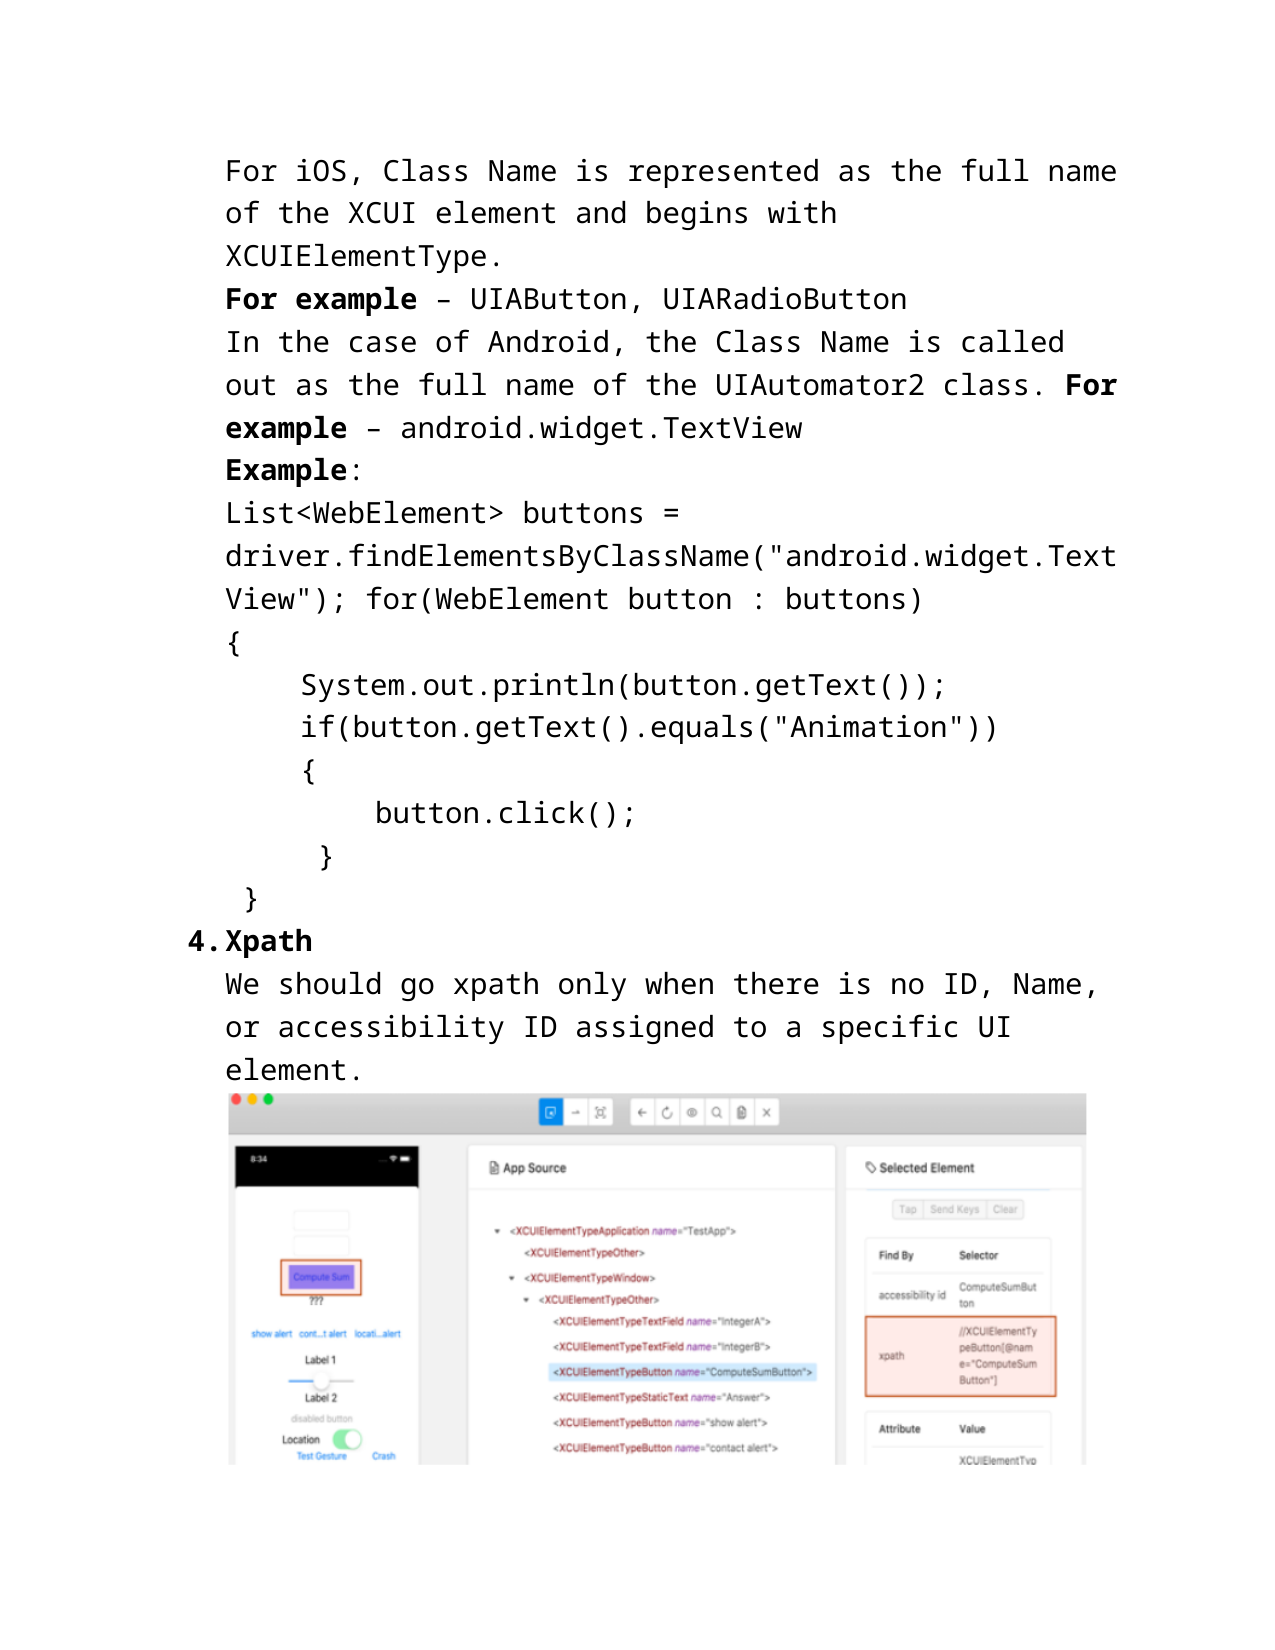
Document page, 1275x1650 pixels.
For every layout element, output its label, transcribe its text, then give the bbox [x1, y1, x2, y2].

list In the case of Android, the Class Name is called out as the full name of the UIAutomator2 class. For example – android.widget.TextView [225, 321, 1125, 447]
list Example: [225, 450, 1125, 489]
list button.click(); [300, 792, 1125, 832]
list { [225, 621, 1125, 661]
list List<WebElement> buttons = driver.findElementsByClassName("android.widget.TextView"); for(WebElement button : buttons) [225, 492, 1125, 618]
list } [225, 878, 1125, 917]
list System.out.println(button.getText()); [225, 664, 1125, 703]
list if(button.getText().equals("Animation")) [225, 707, 1125, 746]
list Xpath [187, 921, 1125, 960]
list { [225, 749, 1125, 789]
list } [225, 835, 1125, 875]
list For iOS, Class Name is represented as the full name of the XCUI element and begins with XCUIElementType. [225, 150, 1125, 275]
picture [225, 1091, 1107, 1477]
list We should go xpath only when there is no ID, Name, or accessibility ID assigned to a specific UI element. [225, 963, 1125, 1089]
list For example – UIAButton, UIARadioButton [225, 278, 1125, 318]
